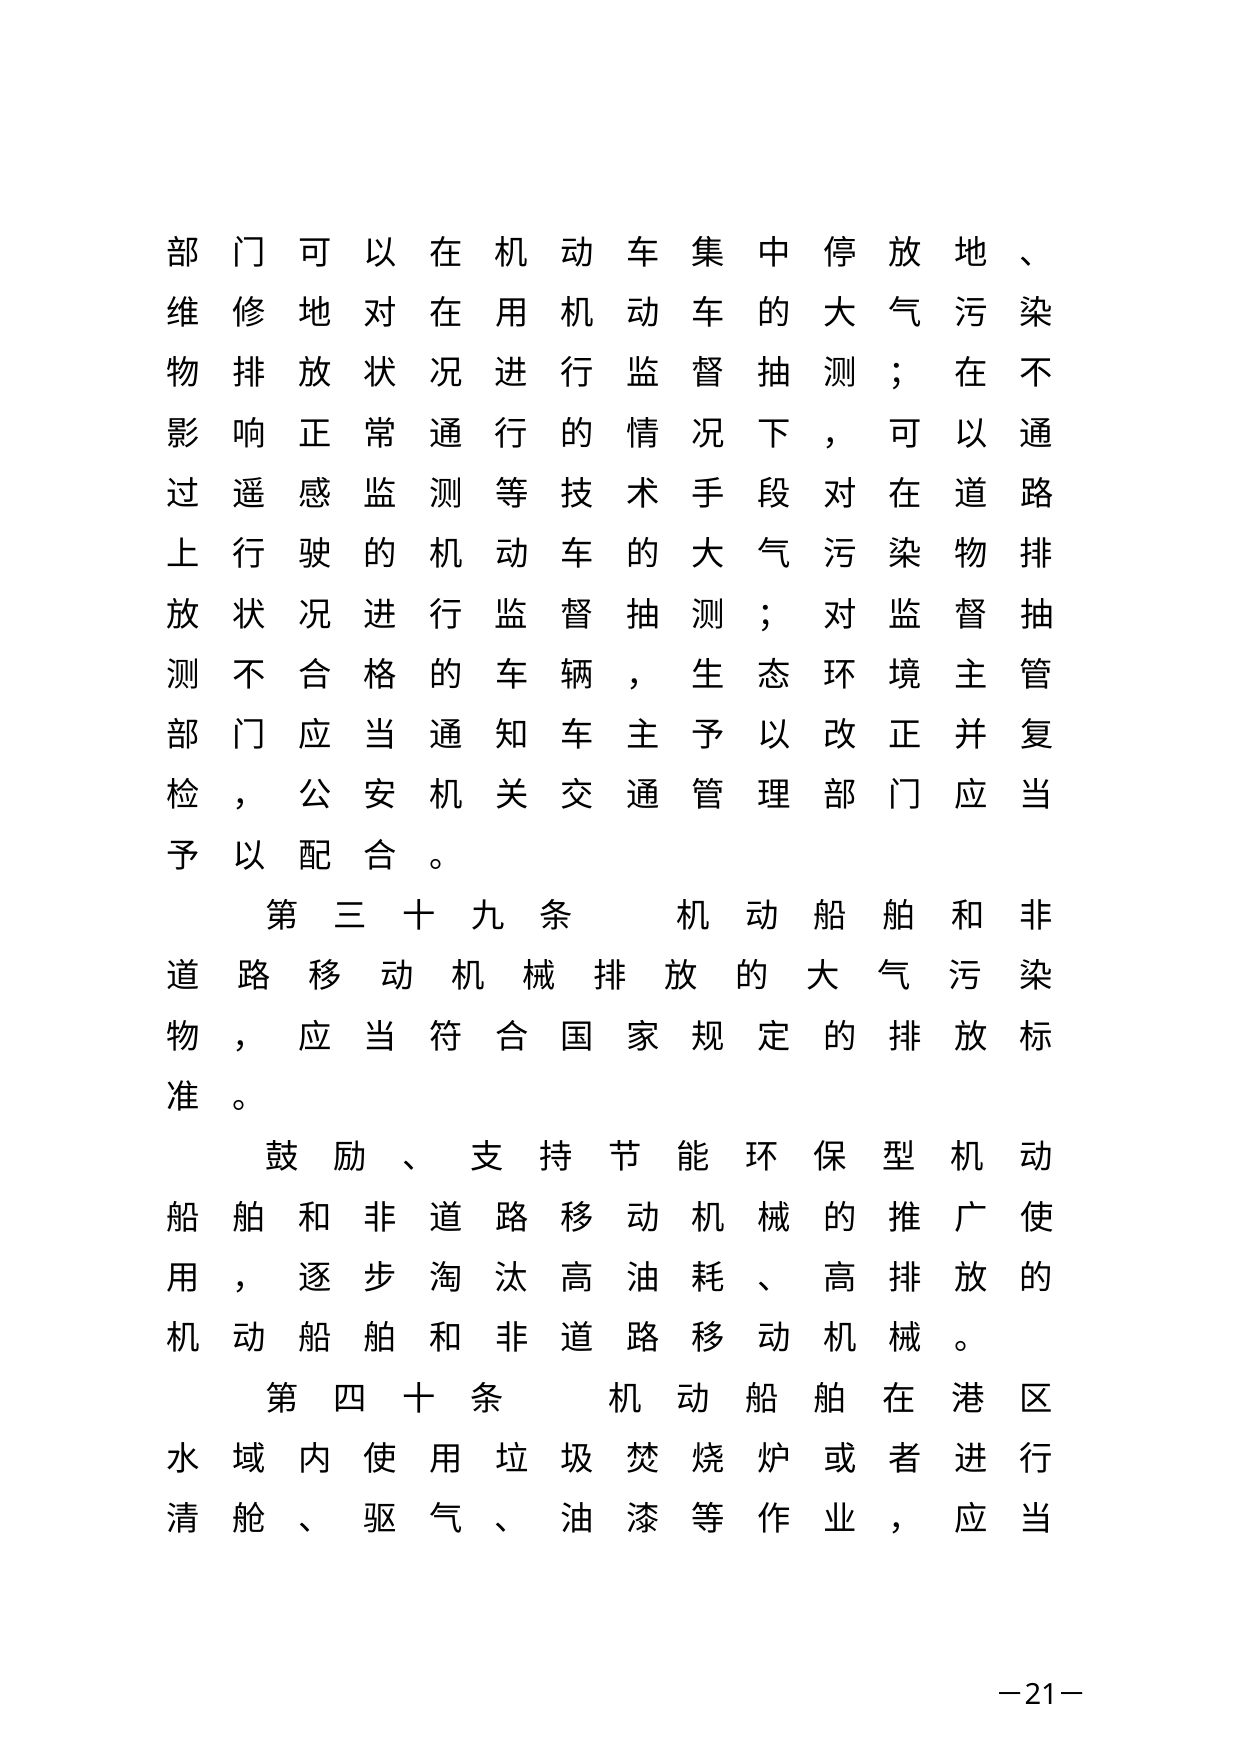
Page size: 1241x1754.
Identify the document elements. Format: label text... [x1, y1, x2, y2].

text 鼓励、支持节能环保型机动船舶和非道路移动机械的推广使用，逐步淘汰高油耗、高排放的机动船舶和非道路移动机械。 [167, 1124, 1085, 1365]
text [167, 1365, 1085, 1546]
text 第三十九条 机动船舶和非道路移动机械排放的大气污染物，应当符合国家规定的排放标准。 [167, 883, 1085, 1124]
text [167, 219, 1085, 883]
